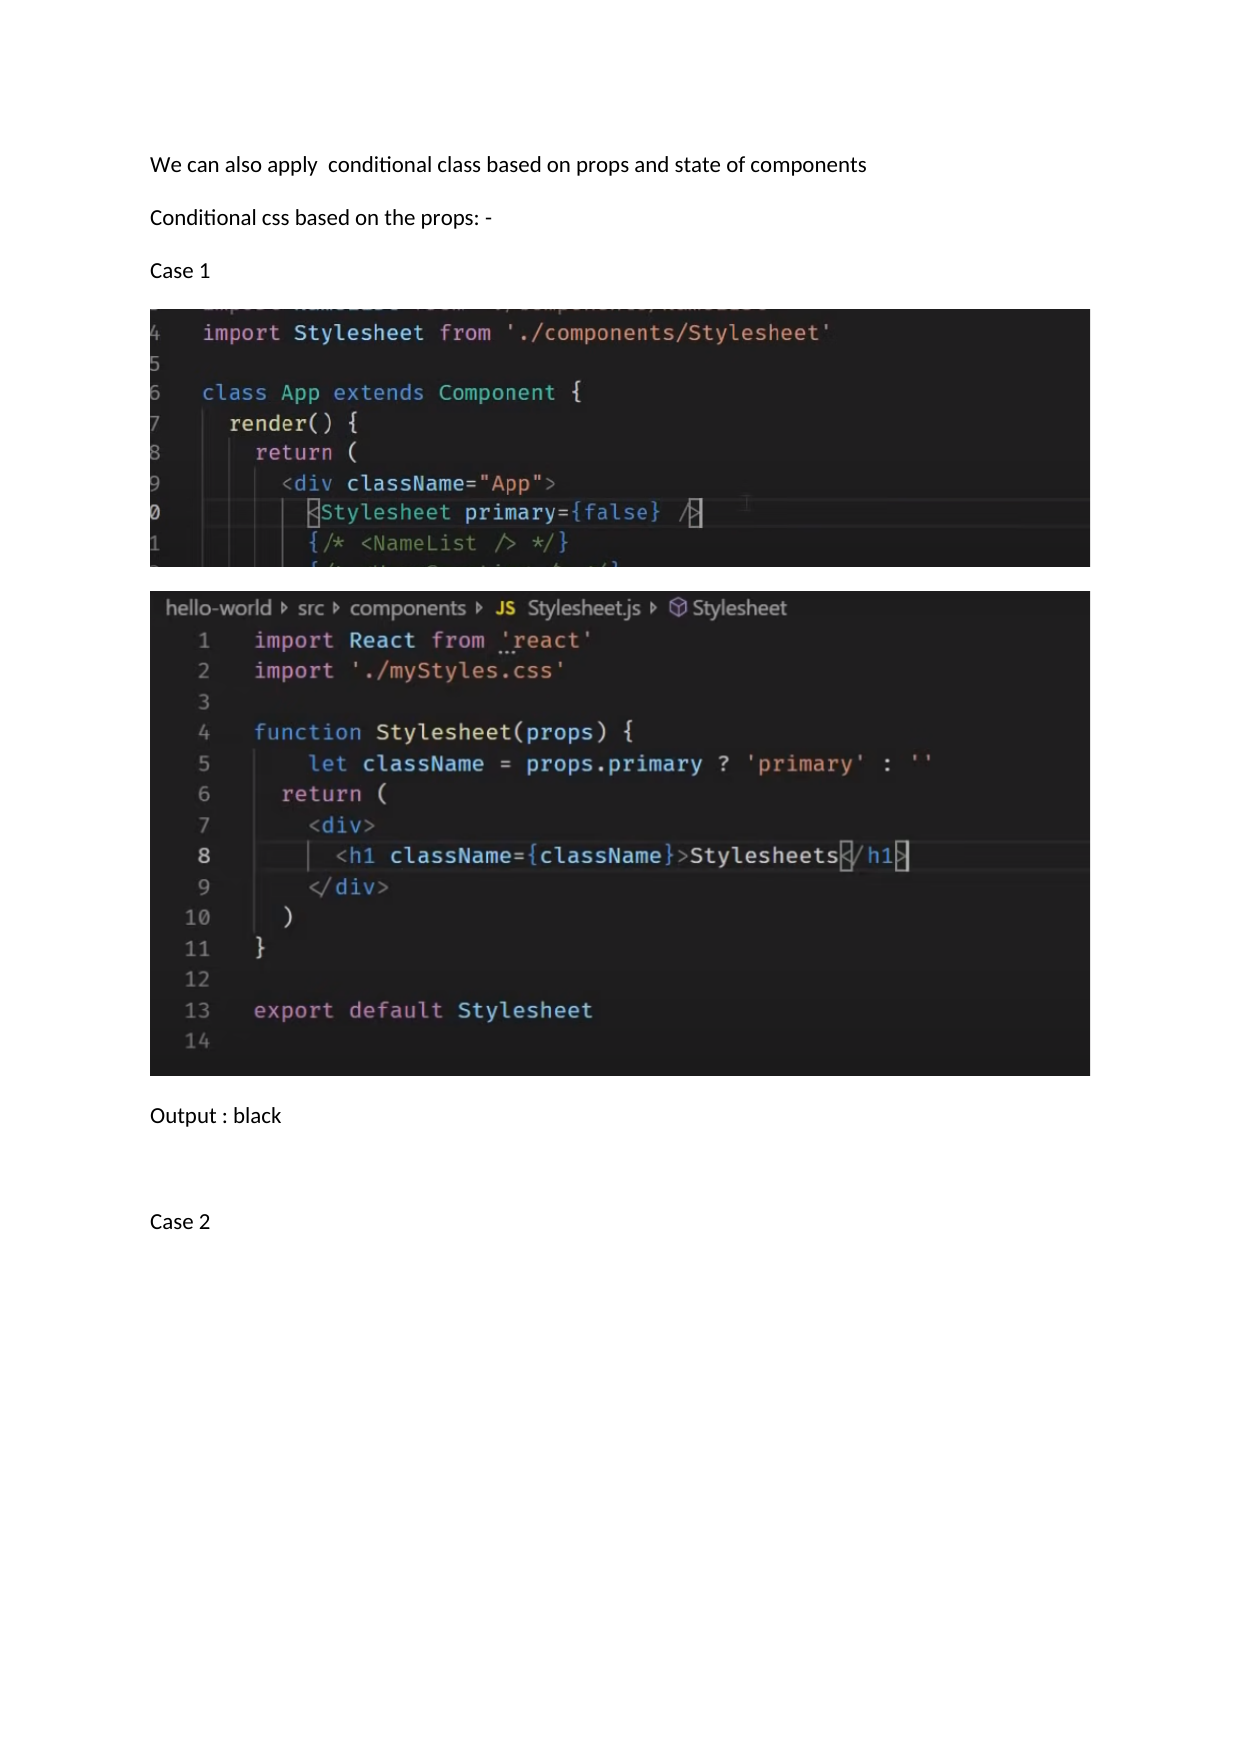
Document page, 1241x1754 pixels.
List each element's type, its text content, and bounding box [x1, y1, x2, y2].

text We can also apply conditional class based on props and state of components [150, 150, 1090, 178]
text Output : black [150, 1101, 1090, 1129]
text Case 1 [150, 256, 1090, 284]
text Conditional css based on the props: - [150, 203, 1090, 231]
picture [150, 591, 1091, 1076]
text Case 2 [150, 1207, 1090, 1235]
picture [150, 309, 1091, 567]
